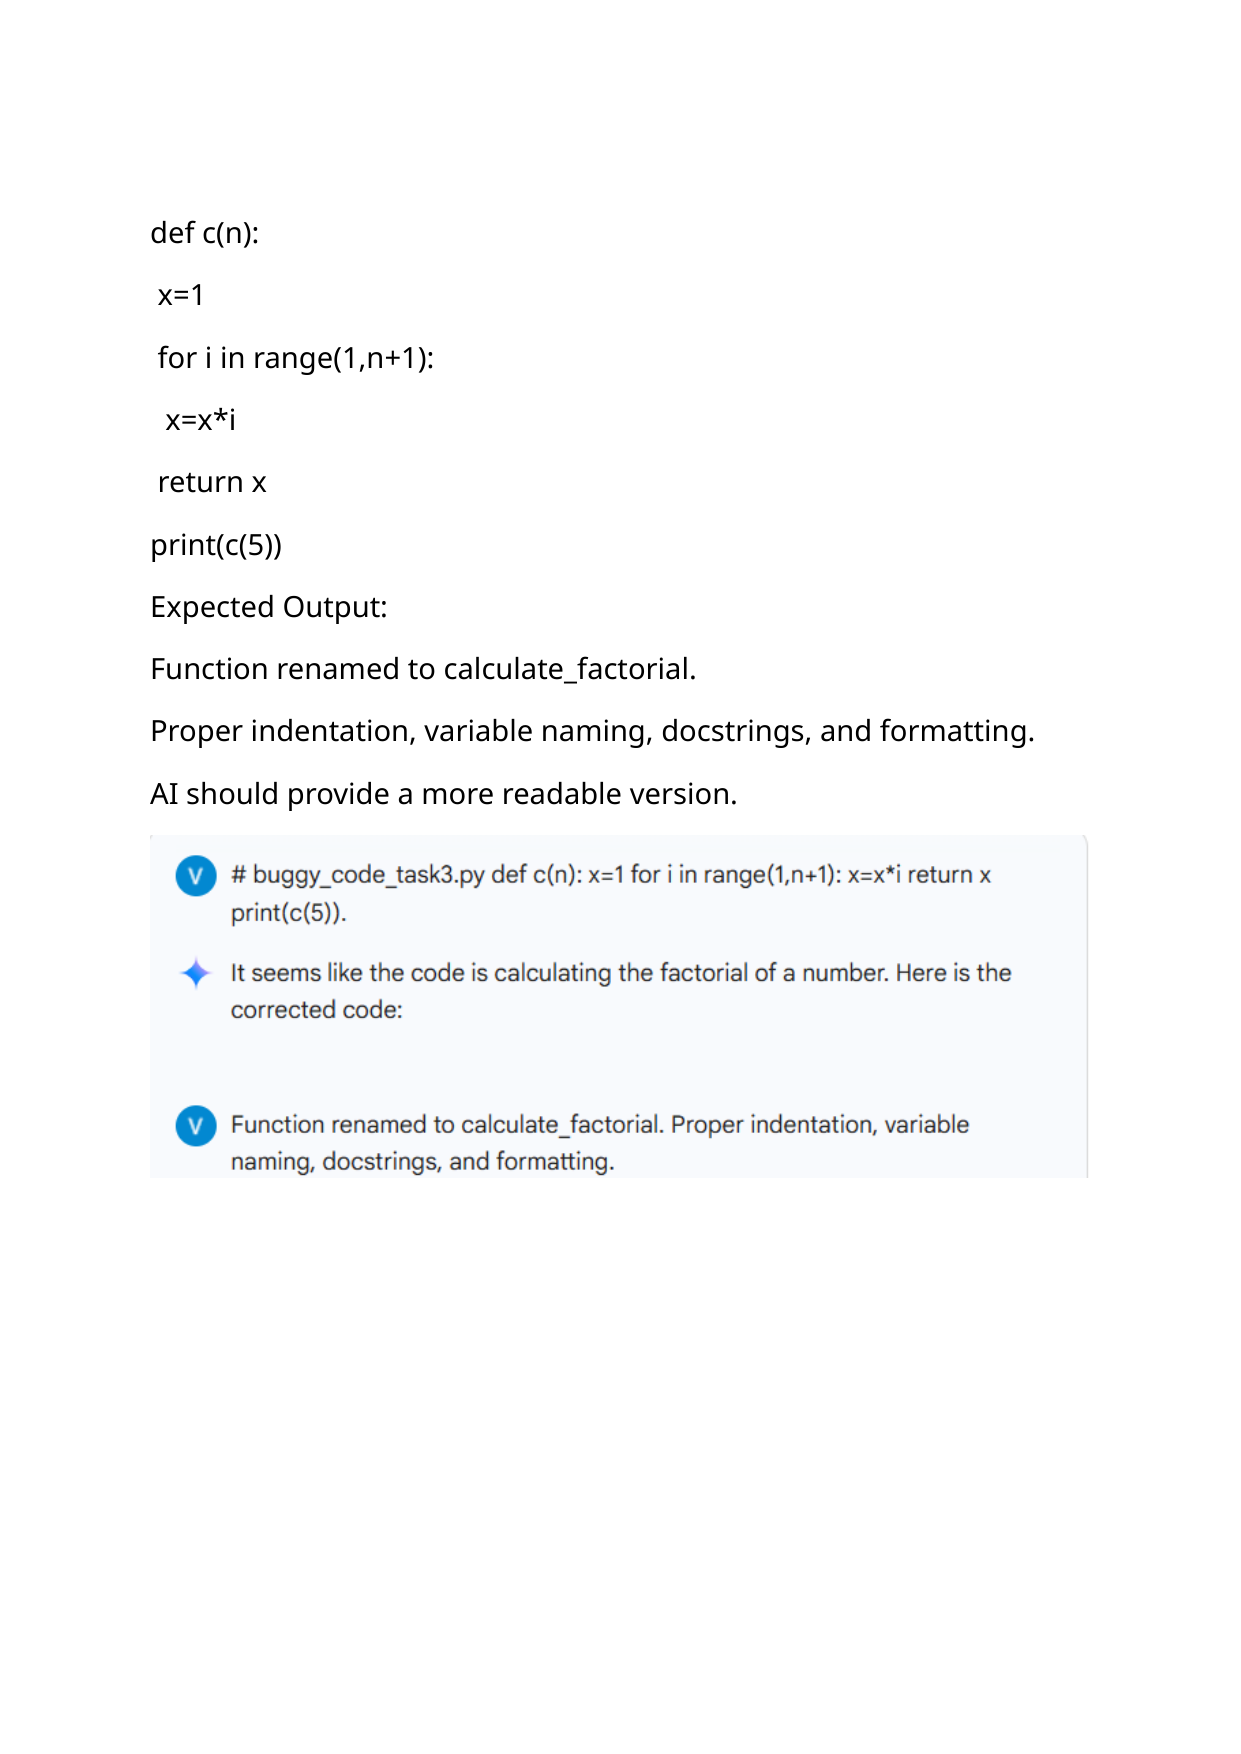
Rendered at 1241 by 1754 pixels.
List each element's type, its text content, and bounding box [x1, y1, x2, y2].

text print(c(5)) [150, 524, 1090, 563]
text return x [150, 461, 1090, 501]
text for i in range(1,n+1): [150, 337, 1090, 377]
text x=1 [150, 274, 1090, 314]
text Function renamed to calculate_factorial. [150, 648, 1090, 688]
picture [150, 835, 1091, 1178]
text Expected Output: [150, 586, 1090, 626]
text def c(n): [150, 212, 1090, 252]
text AI should provide a more readable version. [150, 773, 1090, 813]
text Proper indentation, variable naming, docstrings, and formatting. [150, 711, 1090, 750]
text x=x*i [150, 399, 1090, 439]
